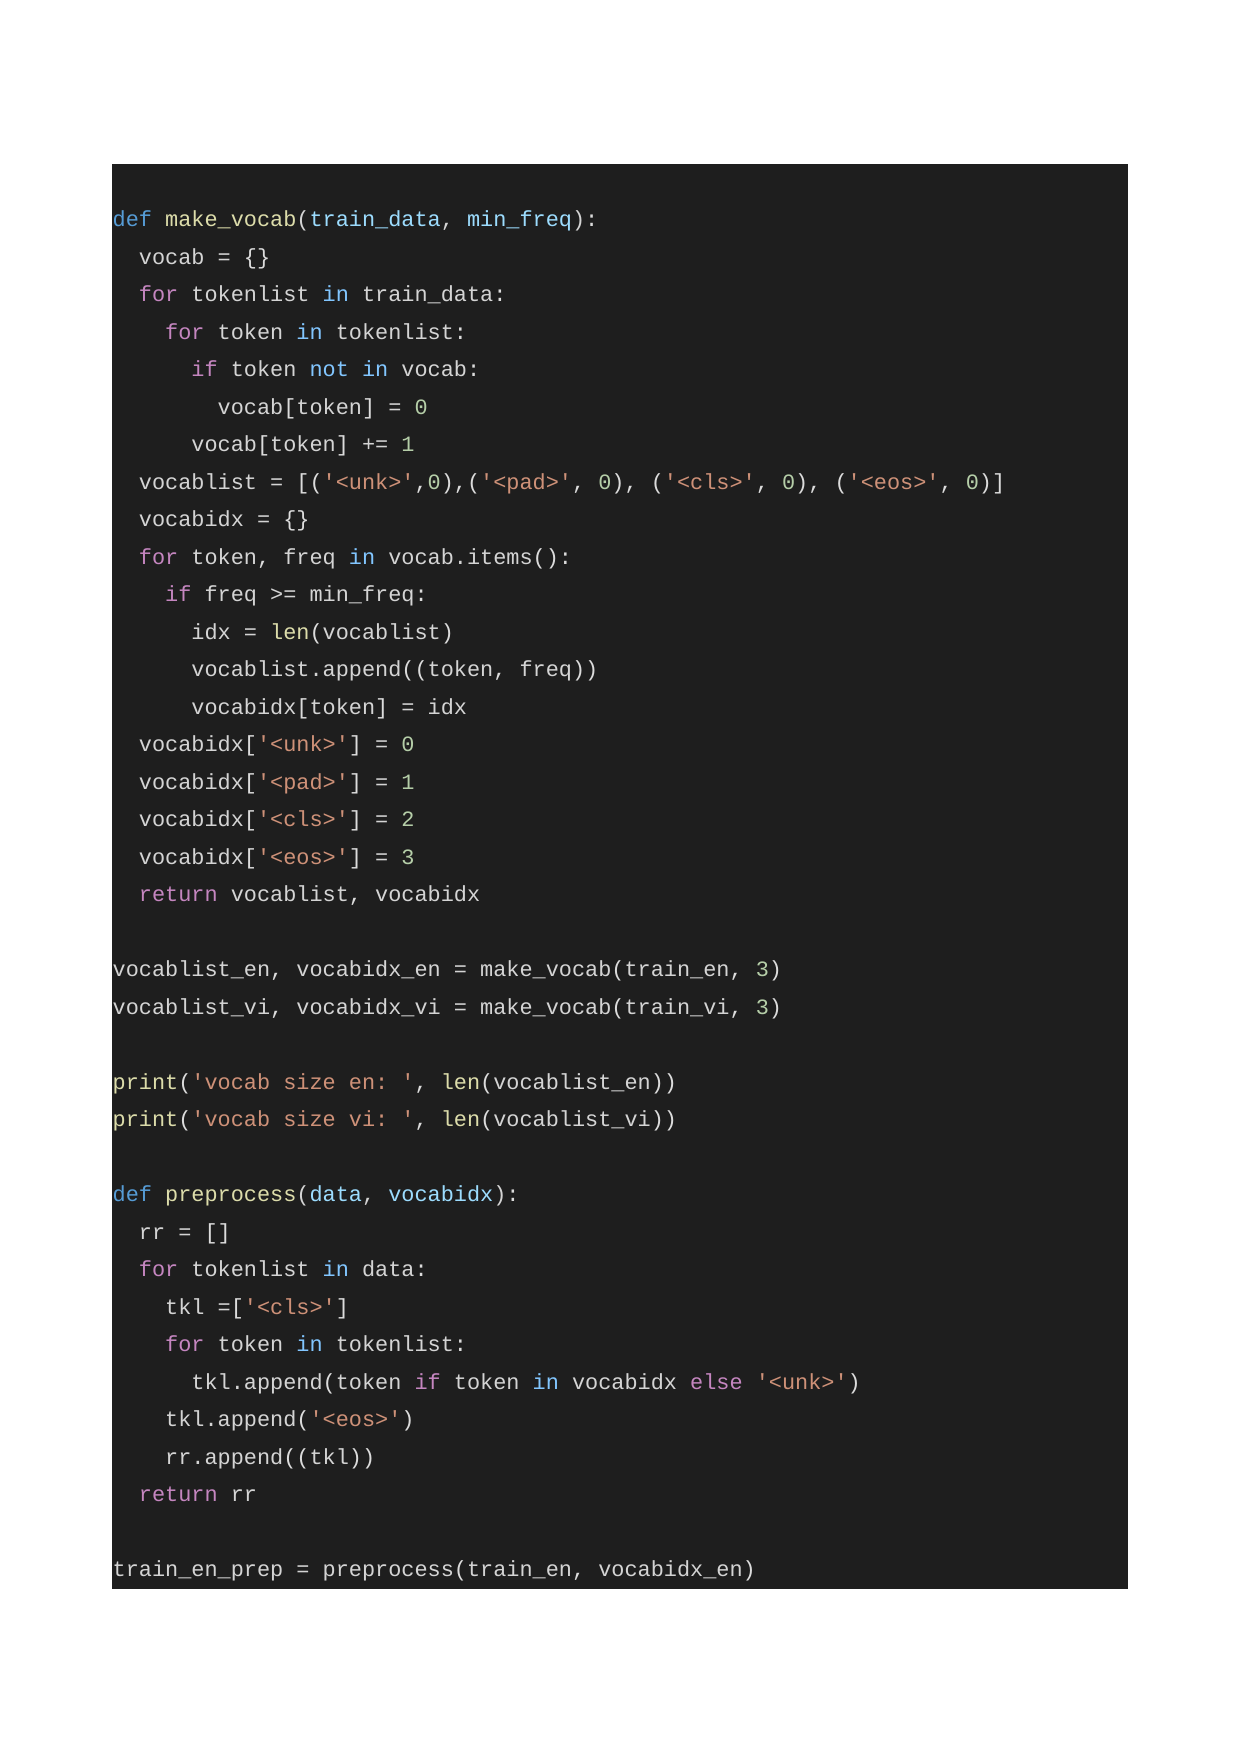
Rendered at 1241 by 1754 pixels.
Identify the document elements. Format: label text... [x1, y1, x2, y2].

text for token in tokenlist: [112, 314, 1128, 352]
text vocab[token] += 1 [112, 427, 1128, 464]
text tkl.append('<eos>') [112, 1402, 1128, 1439]
text return vocablist, vocabidx [112, 877, 1128, 914]
text print('vocab size en: ', len(vocablist_en)) [112, 1064, 1128, 1102]
text for tokenlist in train_data: [112, 277, 1128, 314]
text idx = len(vocablist) [112, 614, 1128, 652]
text vocabidx['<unk>'] = 0 [112, 727, 1128, 764]
text vocabidx['<pad>'] = 1 [112, 764, 1128, 802]
text vocablist = [('<unk>',0),('<pad>', 0), ('<cls>', 0), ('<eos>', 0)] [112, 464, 1128, 502]
text def make_vocab(train_data, min_freq): [112, 202, 1128, 239]
text tkl =['<cls>'] [112, 1289, 1128, 1327]
text vocab = {} [112, 239, 1128, 277]
text vocablist_en, vocabidx_en = make_vocab(train_en, 3) [112, 952, 1128, 989]
text print('vocab size vi: ', len(vocablist_vi)) [112, 1102, 1128, 1139]
text for tokenlist in data: [112, 1252, 1128, 1289]
text train_en_prep = preprocess(train_en, vocabidx_en) [112, 1552, 1128, 1589]
text rr = [] [112, 1214, 1128, 1252]
text vocabidx[token] = idx [112, 689, 1128, 727]
text vocablist_vi, vocabidx_vi = make_vocab(train_vi, 3) [112, 989, 1128, 1027]
text if freq >= min_freq: [112, 577, 1128, 614]
text if token not in vocab: [112, 352, 1128, 389]
text vocabidx['<cls>'] = 2 [112, 802, 1128, 839]
text return rr [112, 1477, 1128, 1514]
text tkl.append(token if token in vocabidx else '<unk>') [112, 1364, 1128, 1402]
text vocabidx['<eos>'] = 3 [112, 839, 1128, 877]
text for token in tokenlist: [112, 1327, 1128, 1364]
text vocab[token] = 0 [112, 389, 1128, 427]
text rr.append((tkl)) [112, 1439, 1128, 1477]
text vocabidx = {} [112, 502, 1128, 539]
text def preprocess(data, vocabidx): [112, 1177, 1128, 1214]
text for token, freq in vocab.items(): [112, 539, 1128, 577]
text vocablist.append((token, freq)) [112, 652, 1128, 689]
